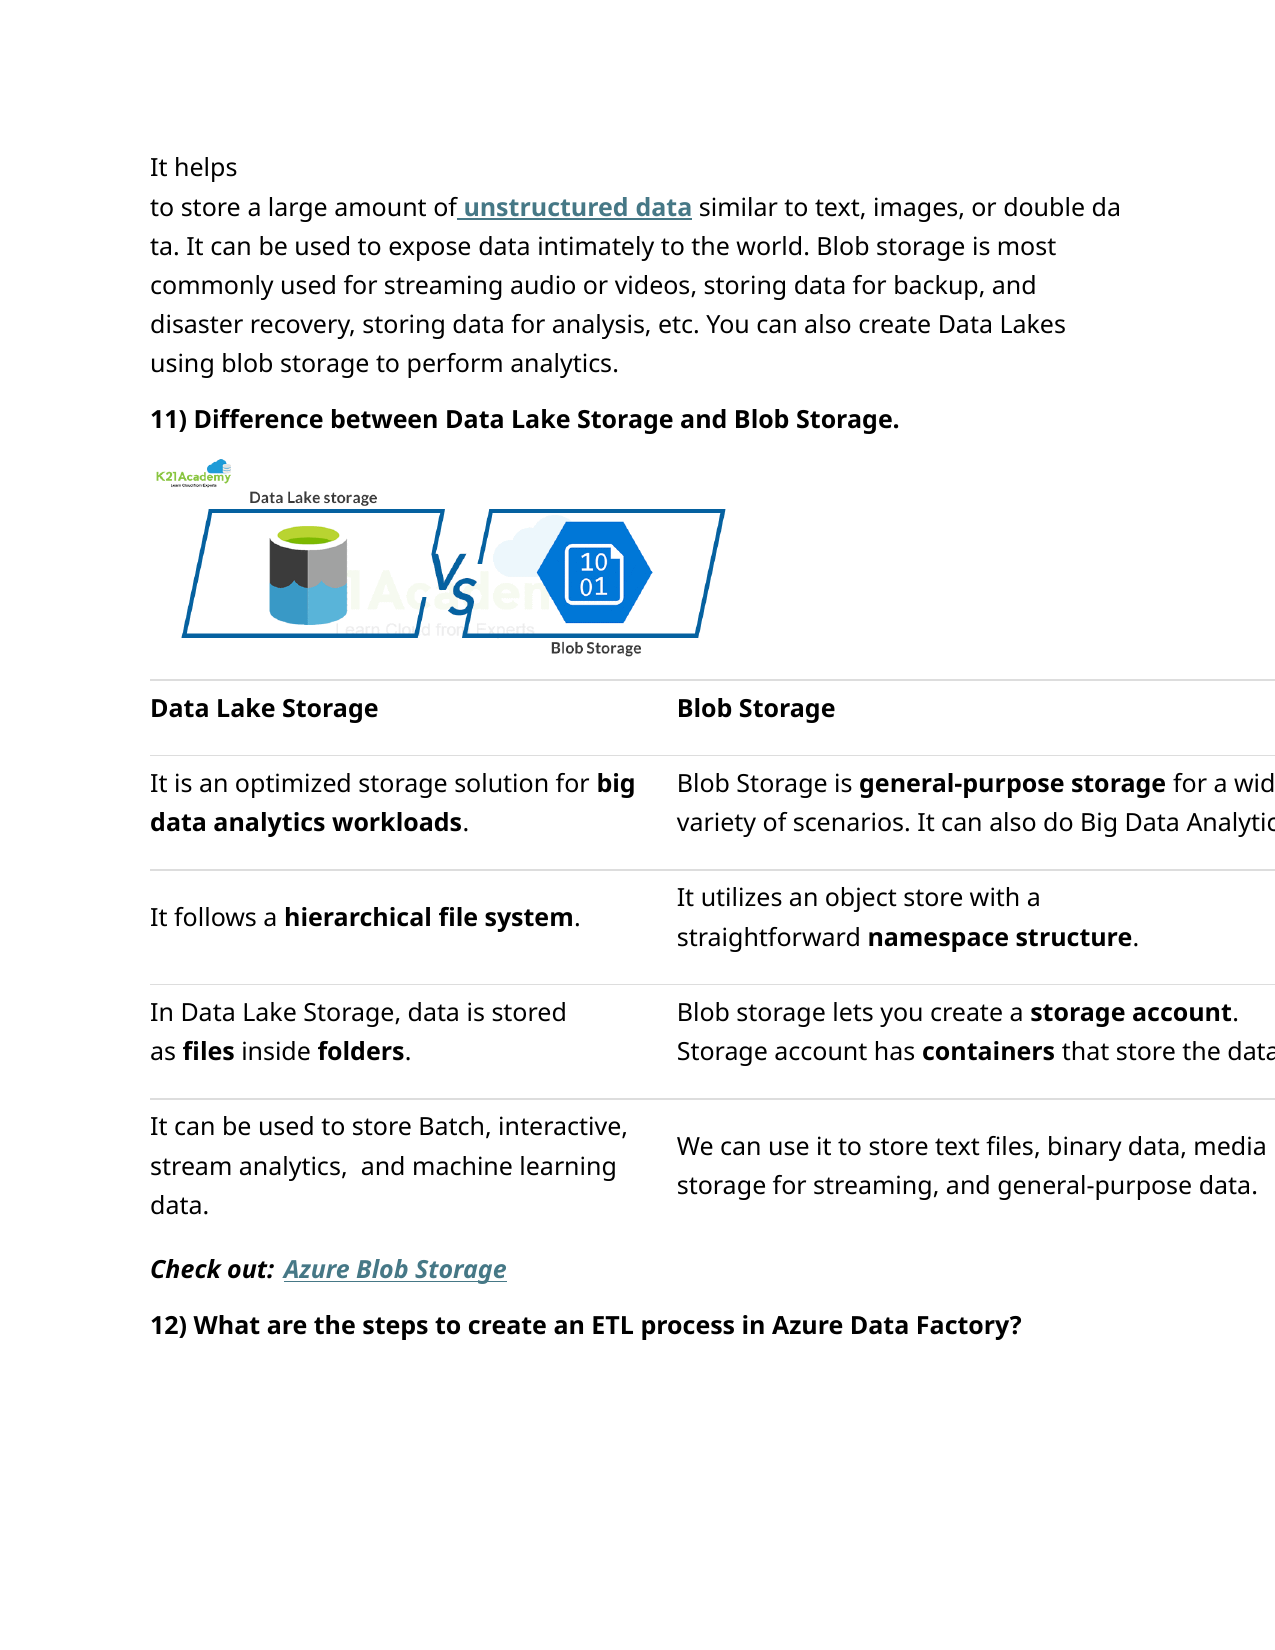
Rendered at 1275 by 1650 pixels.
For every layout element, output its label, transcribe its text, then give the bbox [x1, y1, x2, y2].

table_cell In Data Lake Storage, data is stored as files inside folders. [150, 985, 677, 1098]
table_cell Blob Storage is general-purpose storage for a wide variety of scenarios. It can also do Big Data Analytics. [677, 756, 1275, 869]
table_cell We can use it to store text files, binary data, media storage for streaming, and general-purpose data. [677, 1100, 1275, 1252]
text 12) What are the steps to create an ETL process in Azure Data Factory? [150, 1307, 1125, 1342]
table_cell It follows a hierarchical file system. [150, 871, 677, 983]
table_header Blob Storage [677, 681, 1275, 754]
table_cell It is an optimized storage solution for big data analytics workloads. [150, 756, 677, 869]
text Check out: Azure Blob Storage [150, 1252, 1125, 1286]
text 11) Difference between Data Lake Storage and Blob Storage. [150, 402, 1125, 436]
table_cell It utilizes an object store with a straightforward namespace structure. [677, 871, 1275, 983]
table_header Data Lake Storage [150, 681, 677, 754]
picture [150, 457, 753, 658]
text It helps to store a large amount of unstructured data similar to text, images, or double data. It can be used to expose data intimately to the world. Blob storage is most commonly used for streaming audio or videos, storing data for backup, and disaster recovery, storing data for analysis, etc. You can also create Data Lakes using blob storage to perform analytics. [150, 150, 1125, 380]
table_cell Blob storage lets you create a storage account. Storage account has containers that store the data. [677, 985, 1275, 1098]
table_cell It can be used to store Batch, interactive, stream analytics, and machine learning data. [150, 1100, 677, 1252]
